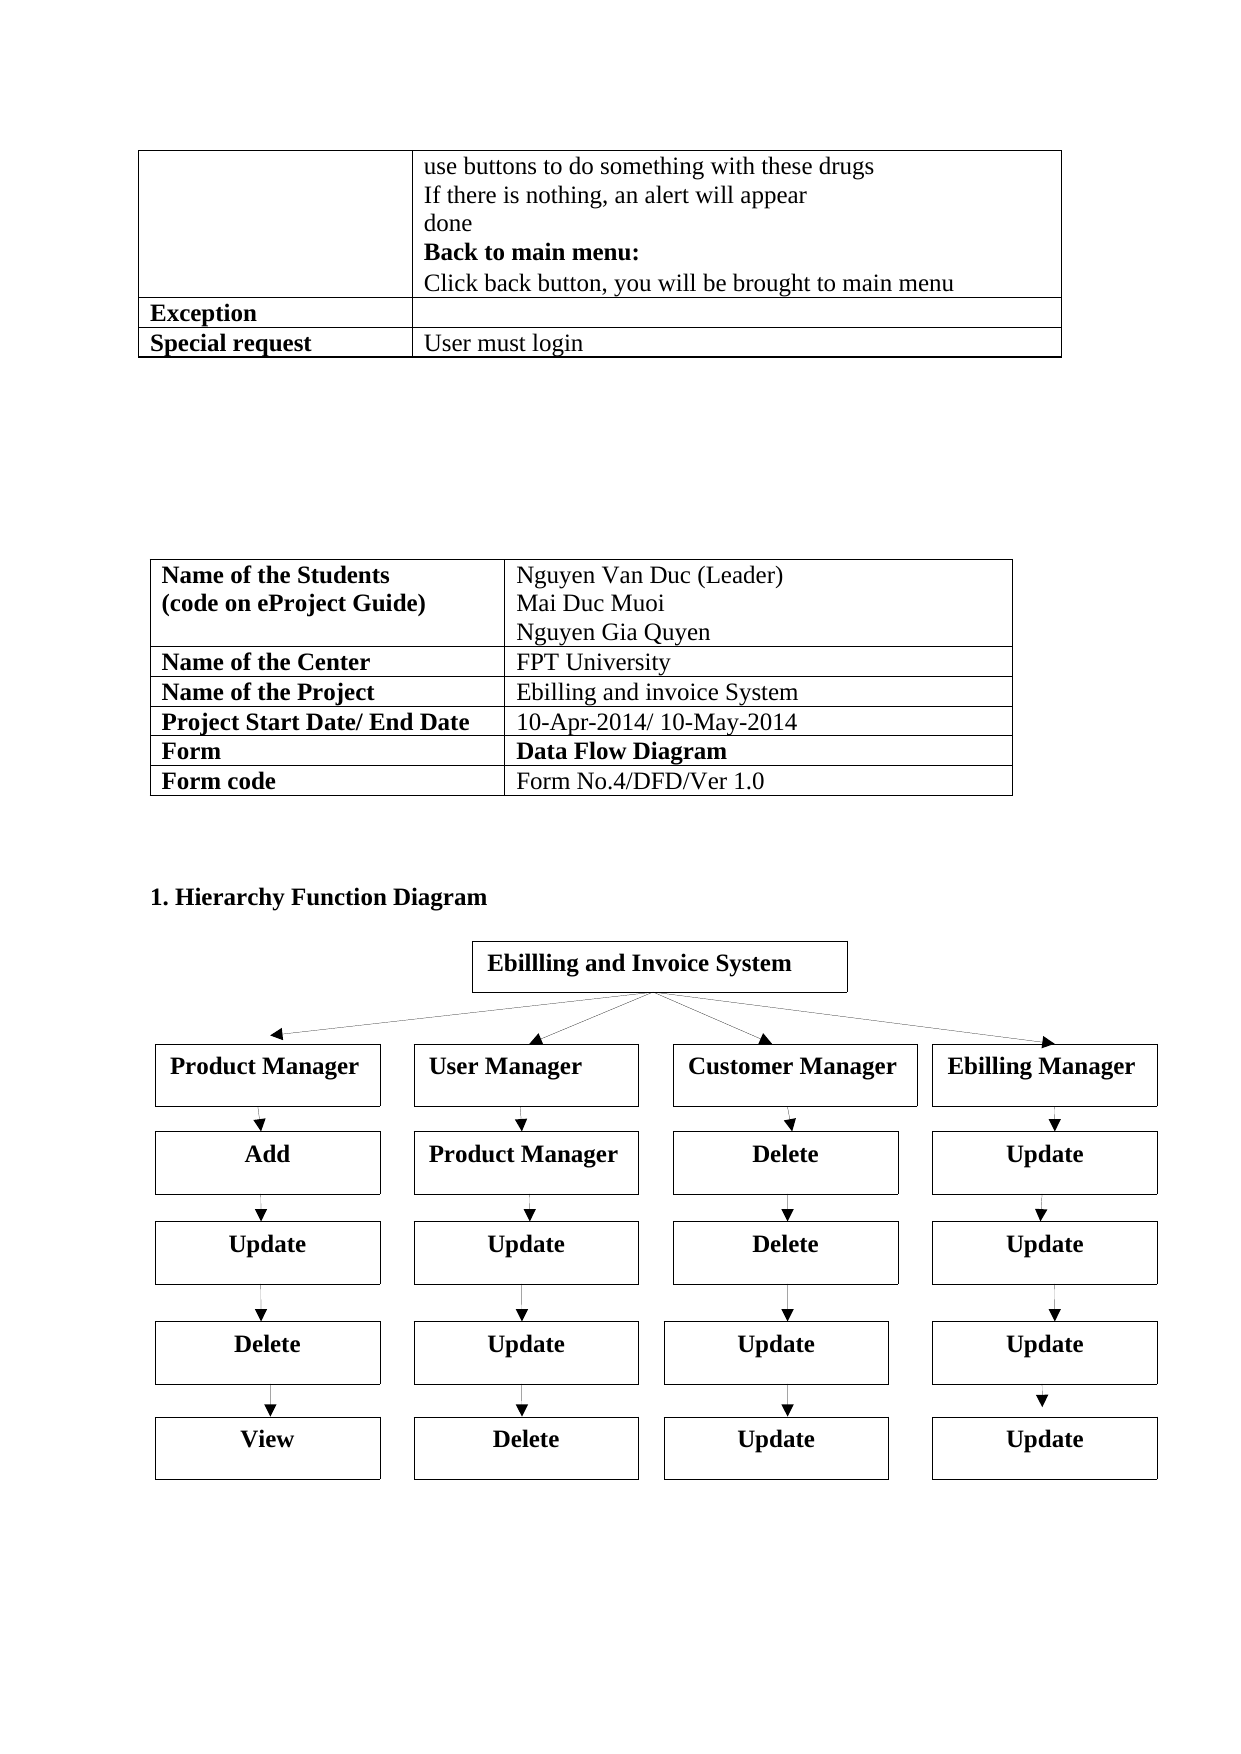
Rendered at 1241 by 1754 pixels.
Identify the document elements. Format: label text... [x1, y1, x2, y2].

table_cell Name of the Center [151, 647, 504, 676]
table_cell User must login [413, 328, 1061, 356]
table_cell Project Start Date/ End Date [151, 707, 504, 735]
table_cell Form [151, 736, 504, 765]
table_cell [413, 151, 1061, 297]
table_cell Exception [139, 298, 412, 327]
table_cell [413, 298, 1061, 327]
table_cell Data Flow Diagram [505, 736, 1012, 765]
table_cell Form code [151, 766, 504, 795]
table_header Nguyen Van Duc (Leader) Mai Duc Muoi Nguyen Gia Quyen [505, 560, 1012, 646]
table_cell 10-Apr-2014/ 10-May-2014 [505, 707, 1012, 735]
table_header Name of the Students (code on eProject Guide) [151, 560, 504, 646]
text 1. Hierarchy Function Diagram [150, 882, 1090, 911]
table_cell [139, 151, 412, 297]
table_cell Form No.4/DFD/Ver 1.0 [505, 766, 1012, 795]
table_cell FPT University [505, 647, 1012, 676]
table_cell Ebilling and invoice System [505, 677, 1012, 706]
table_cell Name of the Project [151, 677, 504, 706]
table_cell Special request [139, 328, 412, 356]
